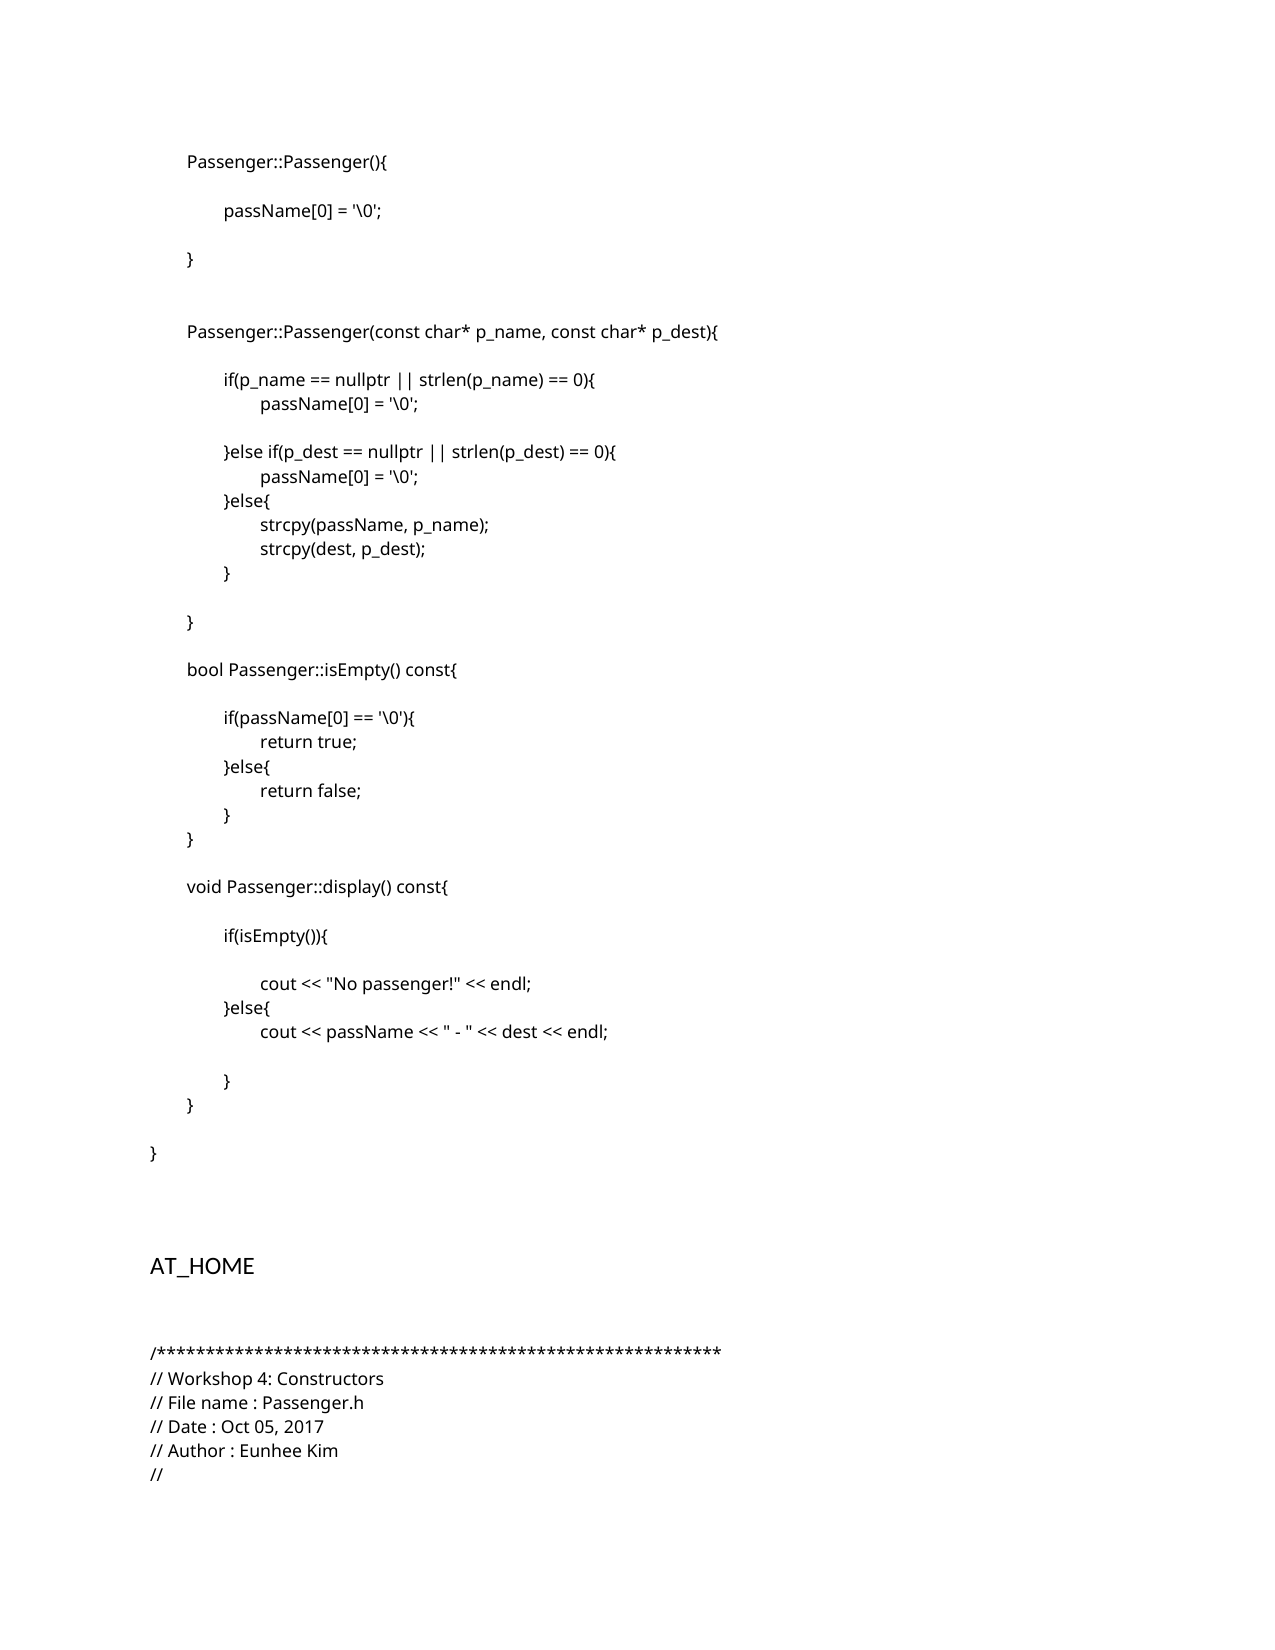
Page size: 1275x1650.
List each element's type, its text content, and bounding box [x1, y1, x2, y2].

text /********************************************************** [150, 1342, 1125, 1366]
text }else{ [150, 996, 1125, 1020]
text // Workshop 4: Constructors [150, 1366, 1125, 1390]
text return false; [150, 778, 1125, 802]
text }else{ [150, 754, 1125, 778]
text // Date : Oct 05, 2017 [150, 1414, 1125, 1438]
text bool Passenger::isEmpty() const{ [150, 657, 1125, 682]
text } [150, 802, 1125, 827]
text void Passenger::display() const{ [150, 875, 1125, 899]
text if(passName[0] == '\0'){ [150, 706, 1125, 730]
text passName[0] = '\0'; [150, 198, 1125, 222]
text cout << "No passenger!" << endl; [150, 972, 1125, 996]
text }else if(p_dest == nullptr || strlen(p_dest) == 0){ [150, 440, 1125, 464]
text strcpy(dest, p_dest); [150, 537, 1125, 561]
text } [150, 1068, 1125, 1092]
text } [150, 609, 1125, 633]
text strcpy(passName, p_name); [150, 512, 1125, 537]
text Passenger::Passenger(){ [150, 150, 1125, 174]
text AT_HOME [150, 1250, 1125, 1281]
text // [150, 1463, 1125, 1487]
text } [150, 1141, 1125, 1165]
text cout << passName << " - " << dest << endl; [150, 1020, 1125, 1044]
text passName[0] = '\0'; [150, 464, 1125, 488]
text } [150, 827, 1125, 851]
text if(p_name == nullptr || strlen(p_name) == 0){ [150, 367, 1125, 392]
text Passenger::Passenger(const char* p_name, const char* p_dest){ [150, 319, 1125, 343]
text if(isEmpty()){ [150, 923, 1125, 947]
text } [150, 1092, 1125, 1117]
text } [150, 247, 1125, 271]
text return true; [150, 730, 1125, 754]
text }else{ [150, 488, 1125, 512]
text } [150, 561, 1125, 585]
text passName[0] = '\0'; [150, 392, 1125, 416]
text // File name : Passenger.h [150, 1390, 1125, 1414]
text // Author : Eunhee Kim [150, 1438, 1125, 1463]
